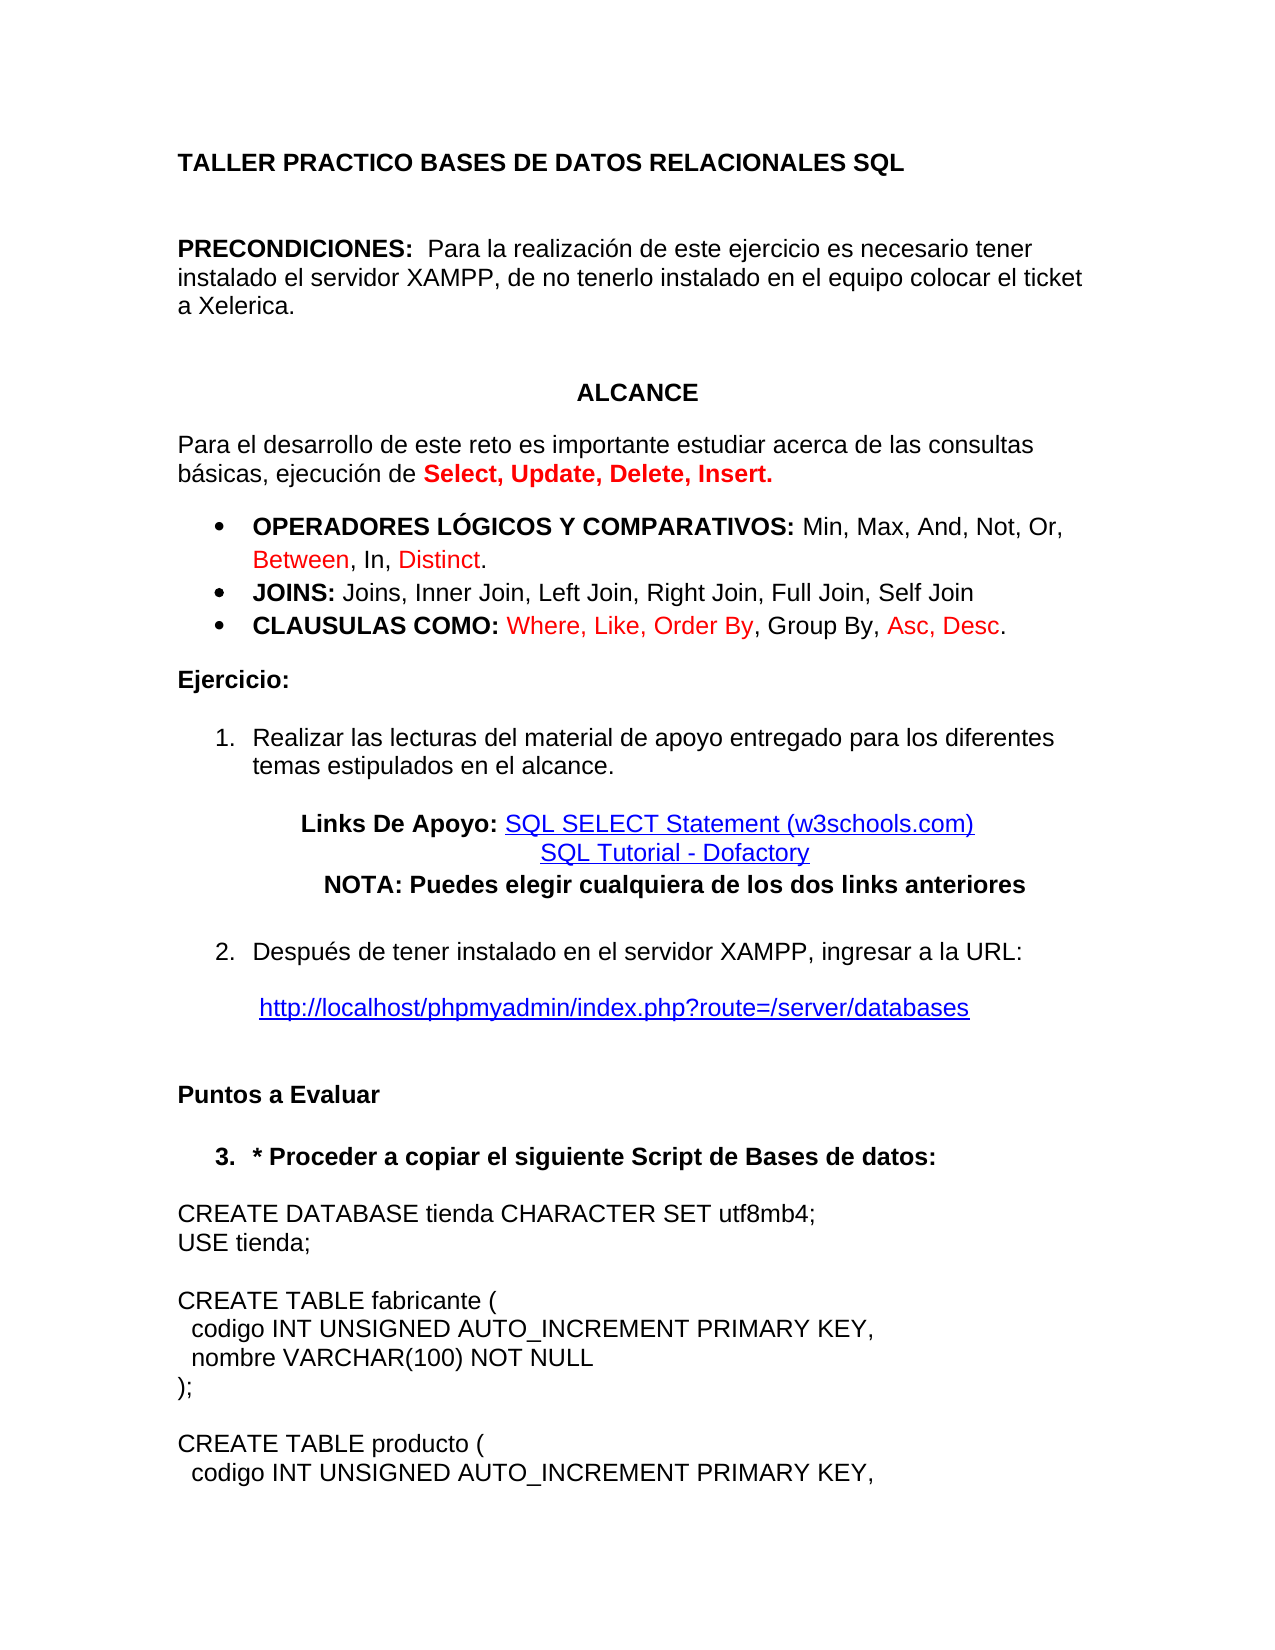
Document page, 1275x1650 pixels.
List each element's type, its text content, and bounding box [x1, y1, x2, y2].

text nombre VARCHAR(100) NOT NULL [177, 1343, 1098, 1372]
list * Proceder a copiar el siguiente Script de Bases de datos: [215, 1142, 1098, 1171]
text ); [177, 1372, 1098, 1401]
text codigo INT UNSIGNED AUTO_INCREMENT PRIMARY KEY, [177, 1314, 1098, 1343]
text Puntos a Evaluar [177, 1080, 1098, 1109]
text Ejercicio: [177, 665, 1098, 694]
text PRECONDICIONES: Para la realización de este ejercicio es necesario tener instalado el servidor XAMPP, de no tenerlo instalado en el equipo colocar el ticket a Xelerica. [177, 234, 1098, 320]
text CREATE TABLE producto ( [177, 1429, 1098, 1458]
list CLAUSULAS COMO: Where, Like, Order By, Group By, Asc, Desc. [215, 611, 1098, 640]
list Realizar las lecturas del material de apoyo entregado para los diferentes temas estipulados en el alcance. [215, 722, 1098, 780]
text USE tienda; [177, 1228, 1098, 1257]
text TALLER PRACTICO BASES DE DATOS RELACIONALES SQL [177, 148, 1098, 176]
text ALCANCE [177, 378, 1098, 430]
list http://localhost/phpmyadmin/index.php?route=/server/databases [252, 993, 1098, 1022]
text Links De Apoyo: SQL SELECT Statement (w3schools.com) [177, 809, 1098, 837]
text codigo INT UNSIGNED AUTO_INCREMENT PRIMARY KEY, [177, 1458, 1098, 1487]
text CREATE TABLE fabricante ( [177, 1286, 1098, 1314]
text Para el desarrollo de este reto es importante estudiar acerca de las consultas básicas, ejecución de Select, Update, Delete, Insert. [177, 430, 1098, 512]
list Después de tener instalado en el servidor XAMPP, ingresar a la URL: [215, 937, 1098, 993]
list OPERADORES LÓGICOS Y COMPARATIVOS: Min, Max, And, Not, Or, Between, In, Distinct. [215, 512, 1098, 574]
text CREATE DATABASE tienda CHARACTER SET utf8mb4; [177, 1199, 1098, 1228]
list SQL Tutorial - Dofactory NOTA: Puedes elegir cualquiera de los dos links anteriores [252, 837, 1098, 899]
list JOINS: Joins, Inner Join, Left Join, Right Join, Full Join, Self Join [215, 578, 1098, 607]
